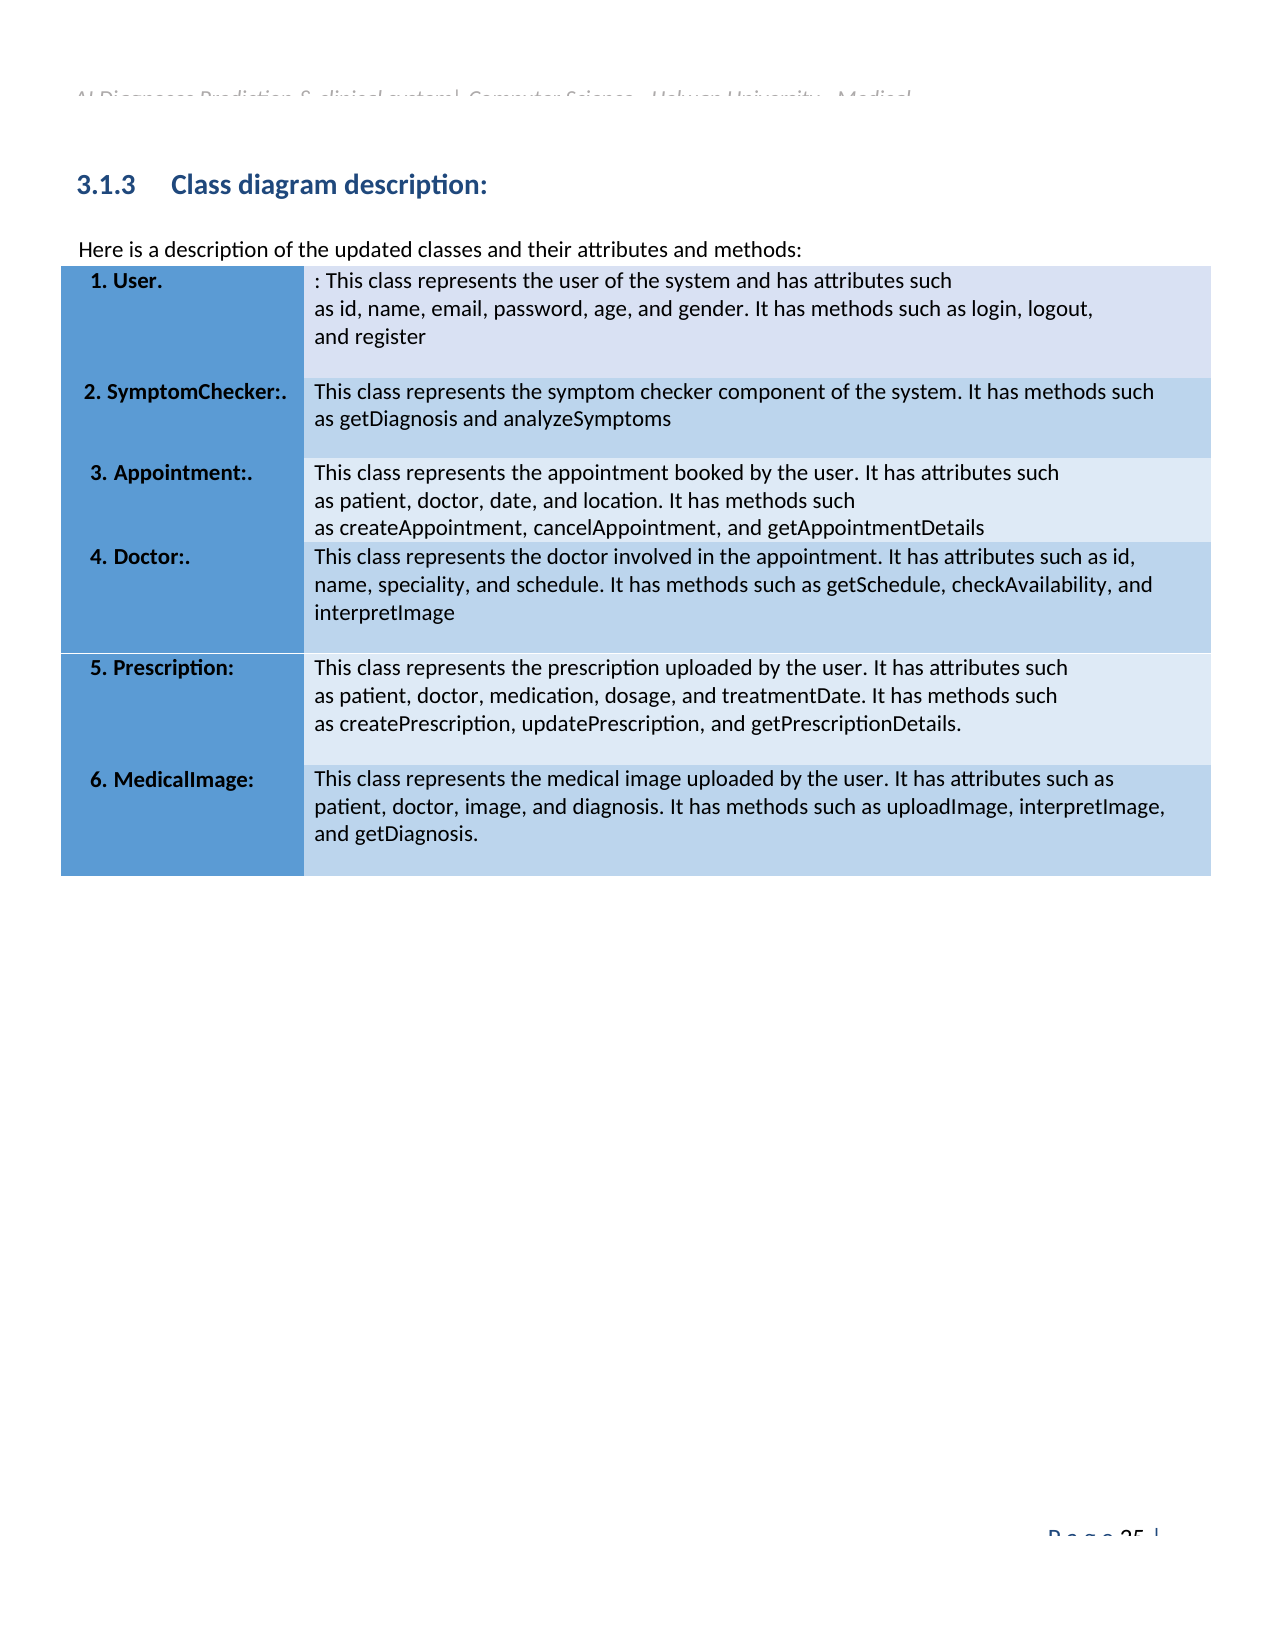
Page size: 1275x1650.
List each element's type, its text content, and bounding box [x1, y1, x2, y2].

table_cell This class represents the appointment booked by the user. It has attributes such as patient, doctor, date, and location. It has methods such as createAppointment, cancelAppointment, and getAppointmentDetails [304, 458, 1211, 542]
table_header 1. User. [61, 266, 304, 378]
table_header : This class represents the user of the system and has attributes such as id, name, email, password, age, and gender. It has methods such as login, logout, and register [304, 266, 1211, 378]
table_cell This class represents the symptom checker component of the system. It has methods such as getDiagnosis and analyzeSymptoms [304, 378, 1211, 458]
text Here is a description of the updated classes and their attributes and methods: [78, 235, 1269, 263]
table_cell This class represents the medical image uploaded by the user. It has attributes such as patient, doctor, image, and diagnosis. It has methods such as uploadImage, interpretImage, and getDiagnosis. [304, 765, 1211, 876]
table_cell This class represents the doctor involved in the appointment. It has attributes such as id, name, speciality, and schedule. It has methods such as getSchedule, checkAvailability, and interpretImage [304, 542, 1211, 653]
subtitle Class diagram description: [76, 166, 1269, 202]
table_cell This class represents the prescription uploaded by the user. It has attributes such as patient, doctor, medication, dosage, and treatmentDate. It has methods such as createPrescription, updatePrescription, and getPrescriptionDetails. [304, 654, 1211, 765]
table_cell 4. Doctor:. [61, 542, 304, 653]
table_cell 6. MedicalImage: [61, 765, 304, 876]
table_cell 5. Prescription: [61, 654, 304, 765]
table_cell 3. Appointment:. [61, 458, 304, 542]
table_cell 2. SymptomChecker:. [61, 378, 304, 458]
